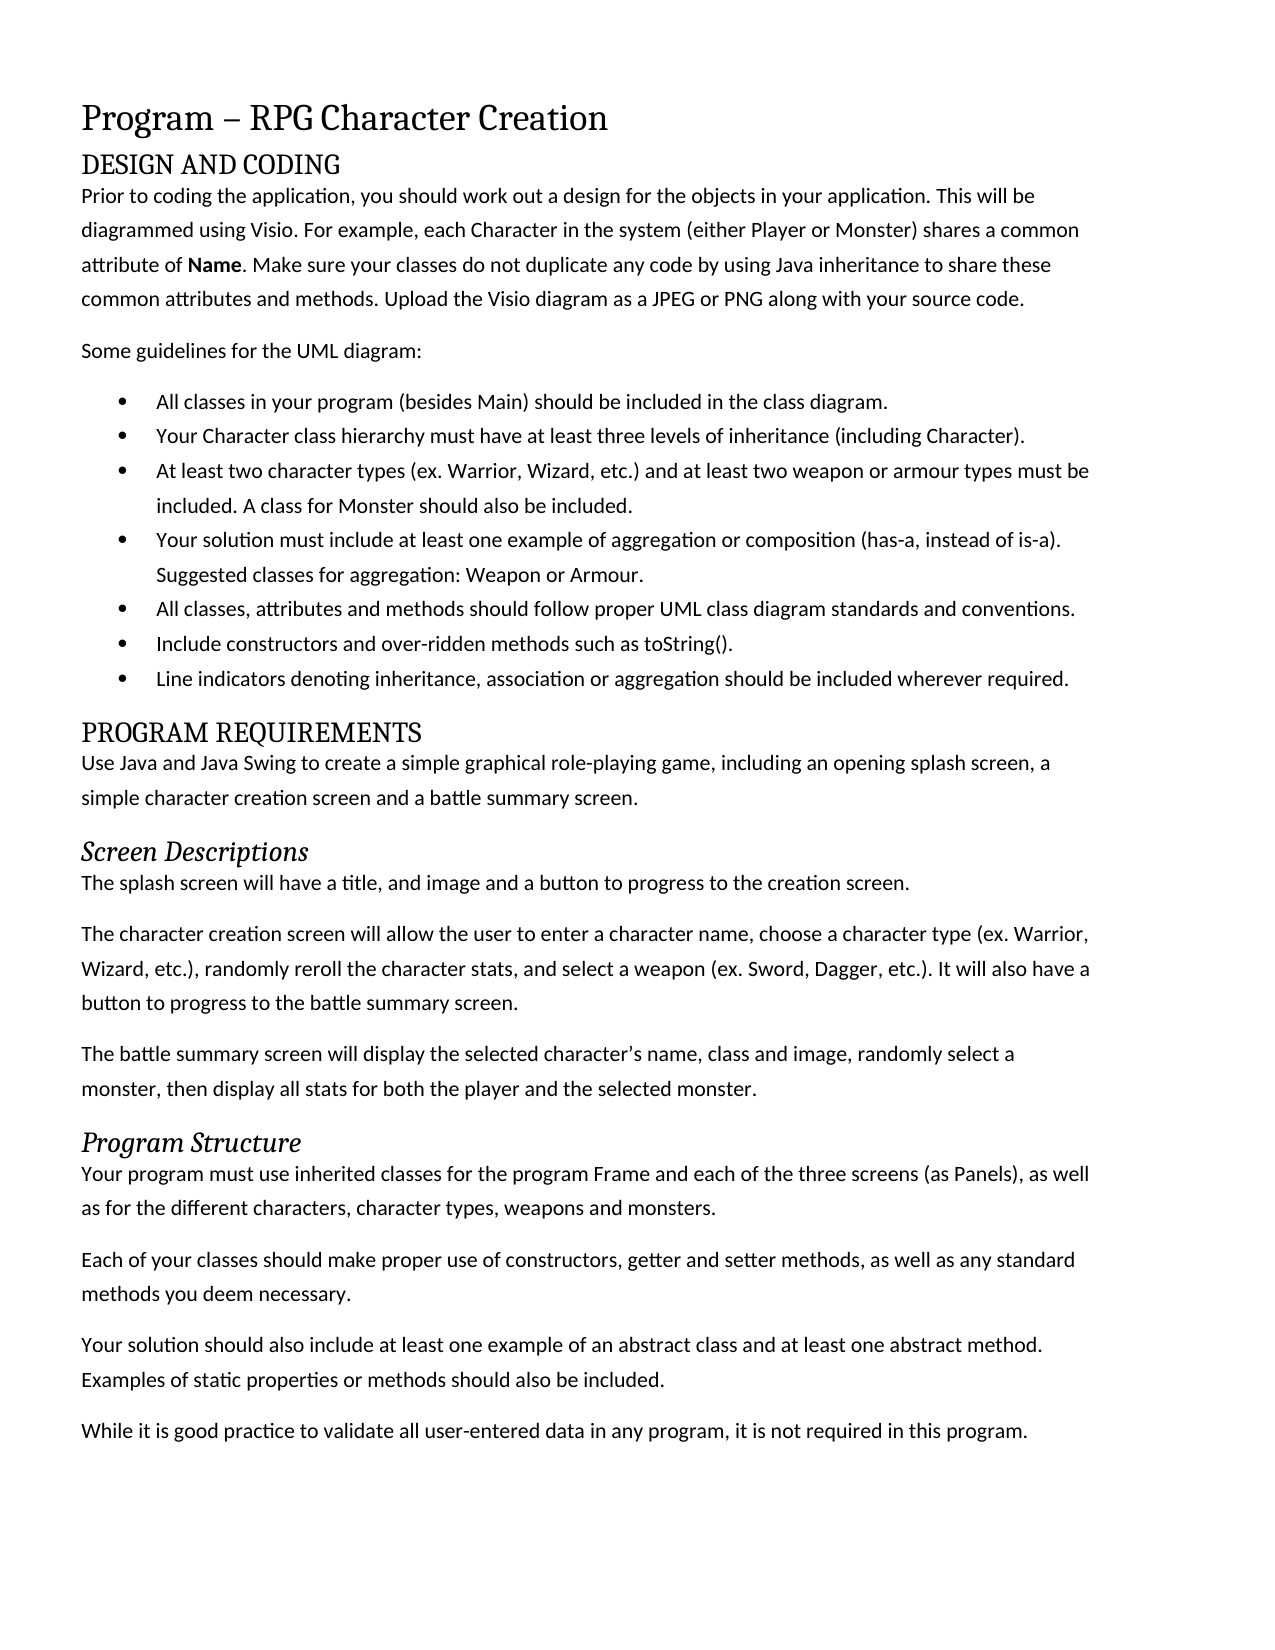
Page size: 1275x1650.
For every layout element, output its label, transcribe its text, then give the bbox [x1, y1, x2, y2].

list Your solution must include at least one example of aggregation or composition (has-a, instead of is-a). Suggested classes for aggregation: Weapon or Armour. [119, 526, 1098, 588]
list Include constructors and over-ridden methods such as toString(). [119, 630, 1098, 657]
subtitle Design and Coding [81, 148, 1098, 182]
text Use Java and Java Swing to create a simple graphical role-playing game, including an opening splash screen, a simple character creation screen and a battle summary screen. [81, 749, 1098, 811]
list Your Character class hierarchy must have at least three levels of inheritance (including Character). [119, 423, 1098, 449]
subtitle Program Structure [81, 1126, 1098, 1160]
subtitle Program Requirements [81, 716, 1098, 749]
list Line indicators denoting inheritance, association or aggregation should be included wherever required. [119, 665, 1098, 691]
subtitle Screen Descriptions [81, 835, 1098, 869]
subtitle Program – RPG Character Creation [81, 97, 1098, 140]
text Each of your classes should make proper use of constructors, getter and setter methods, as well as any standard methods you deem necessary. [81, 1246, 1098, 1307]
text While it is good practice to validate all user-entered data in any program, it is not required in this program. [81, 1417, 1098, 1444]
text Your program must use inherited classes for the program Frame and each of the three screens (as Panels), as well as for the different characters, character types, weapons and monsters. [81, 1160, 1098, 1221]
list At least two character types (ex. Warrior, Wizard, etc.) and at least two weapon or armour types must be included. A class for Monster should also be included. [119, 457, 1098, 518]
text The battle summary screen will display the selected character’s name, class and image, randomly select a monster, then display all stats for both the player and the selected monster. [81, 1041, 1098, 1102]
text The character creation screen will allow the user to enter a character name, choose a character type (ex. Warrior, Wizard, etc.), randomly reroll the character stats, and select a weapon (ex. Sword, Dagger, etc.). It will also have a button to progress to the battle summary screen. [81, 920, 1098, 1016]
list All classes, attributes and methods should follow proper UML class diagram standards and conventions. [119, 596, 1098, 622]
list All classes in your program (besides Main) should be included in the class diagram. [119, 388, 1098, 415]
text Prior to coding the application, you should work out a design for the objects in your application. This will be diagrammed using Visio. For example, each Character in the system (either Player or Monster) shares a common attribute of Name. Make sure your classes do not duplicate any code by using Java inheritance to share these common attributes and methods. Upload the Visio diagram as a JPEG or PNG along with your source code. [81, 182, 1098, 312]
text The splash screen will have a title, and image and a button to progress to the creation screen. [81, 869, 1098, 896]
text Your solution should also include at least one example of an abstract class and at least one abstract method. Examples of static properties or methods should also be included. [81, 1332, 1098, 1393]
text Some guidelines for the UML diagram: [81, 337, 1098, 363]
